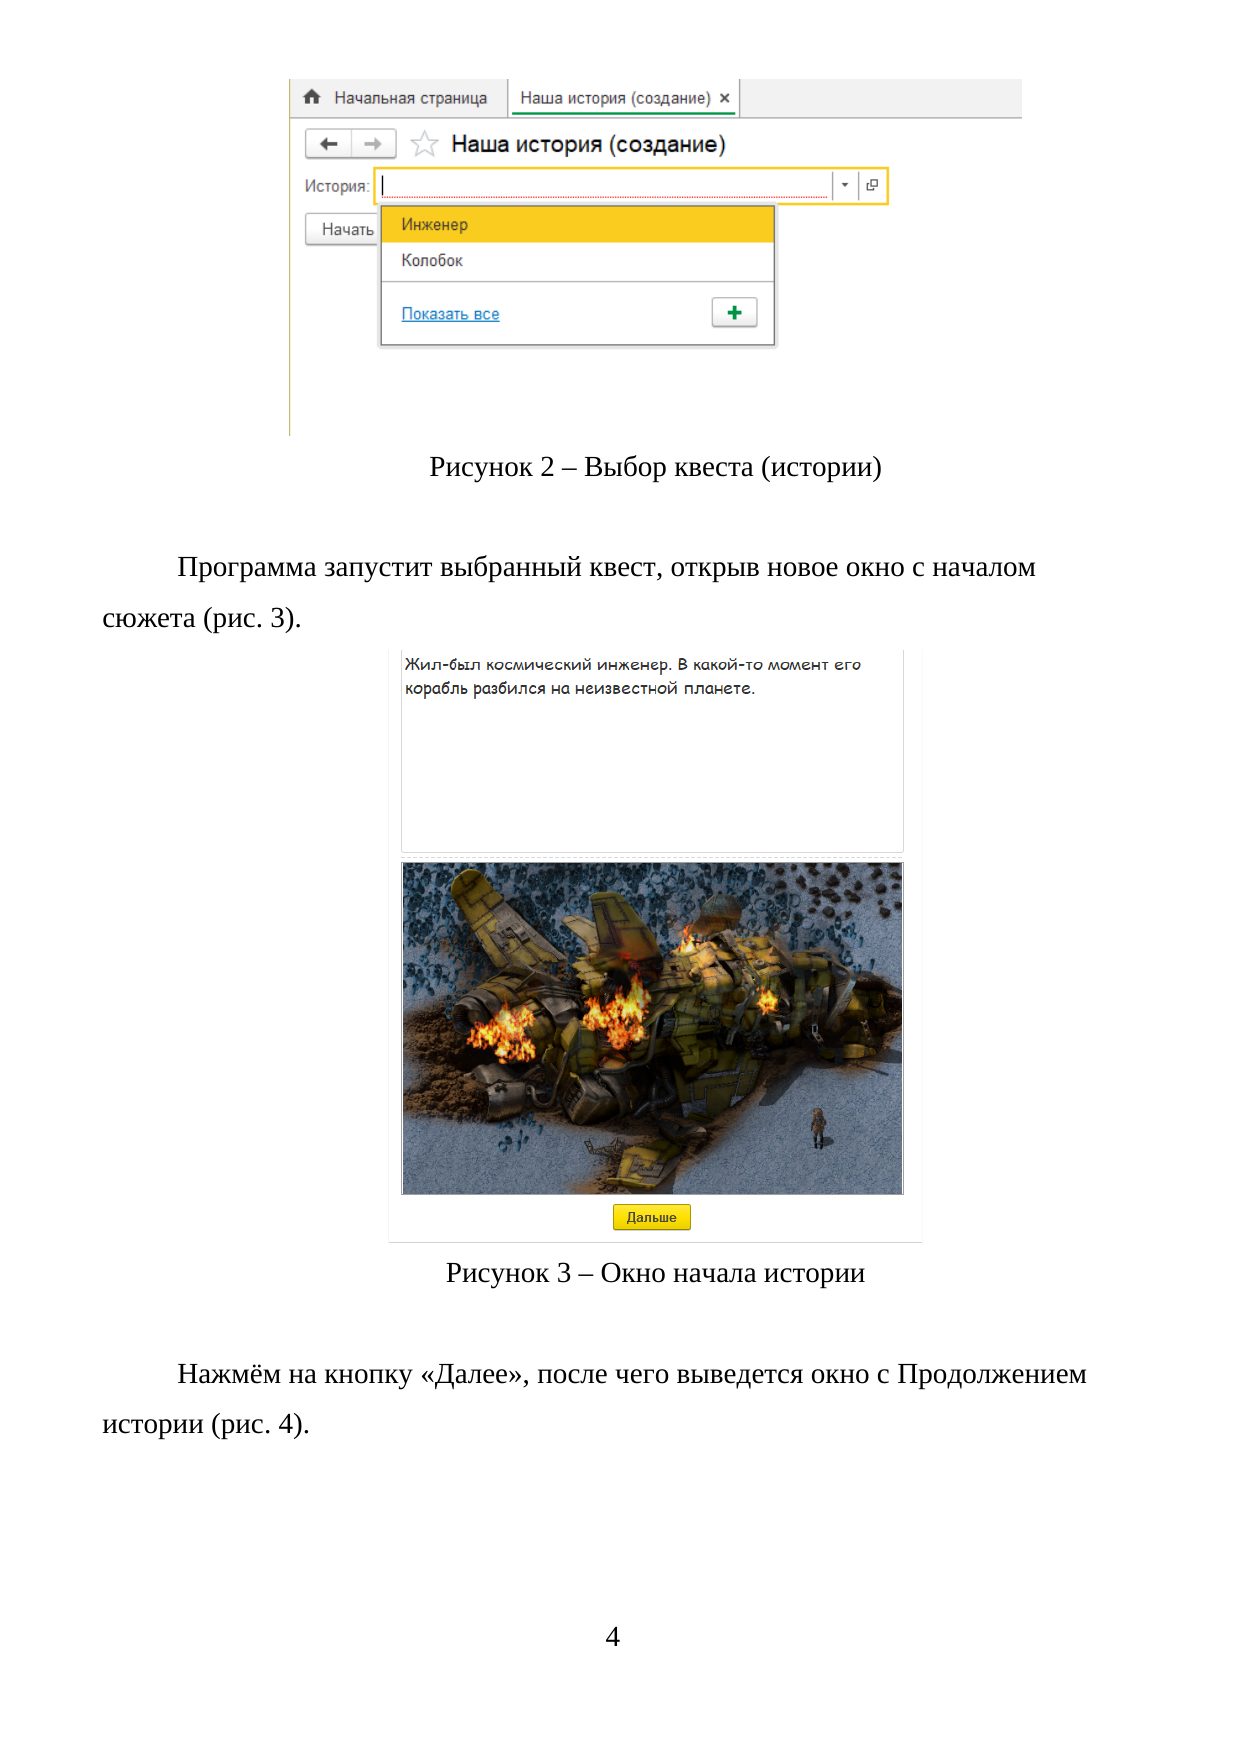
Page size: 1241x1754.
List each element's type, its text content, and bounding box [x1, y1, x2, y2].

picture [289, 79, 1022, 436]
text Нажмём на кнопку «Далее», после чего выведется окно с Продолжением истории (рис. 4). [102, 1356, 1134, 1440]
text Программа запустит выбранный квест, открыв новое окно с началом сюжета (рис. 3). [102, 549, 1134, 633]
picture [388, 650, 923, 1243]
text Рисунок 2 – Выбор квеста (истории) [102, 449, 1134, 482]
text Рисунок 3 – Окно начала истории [102, 1256, 1134, 1289]
